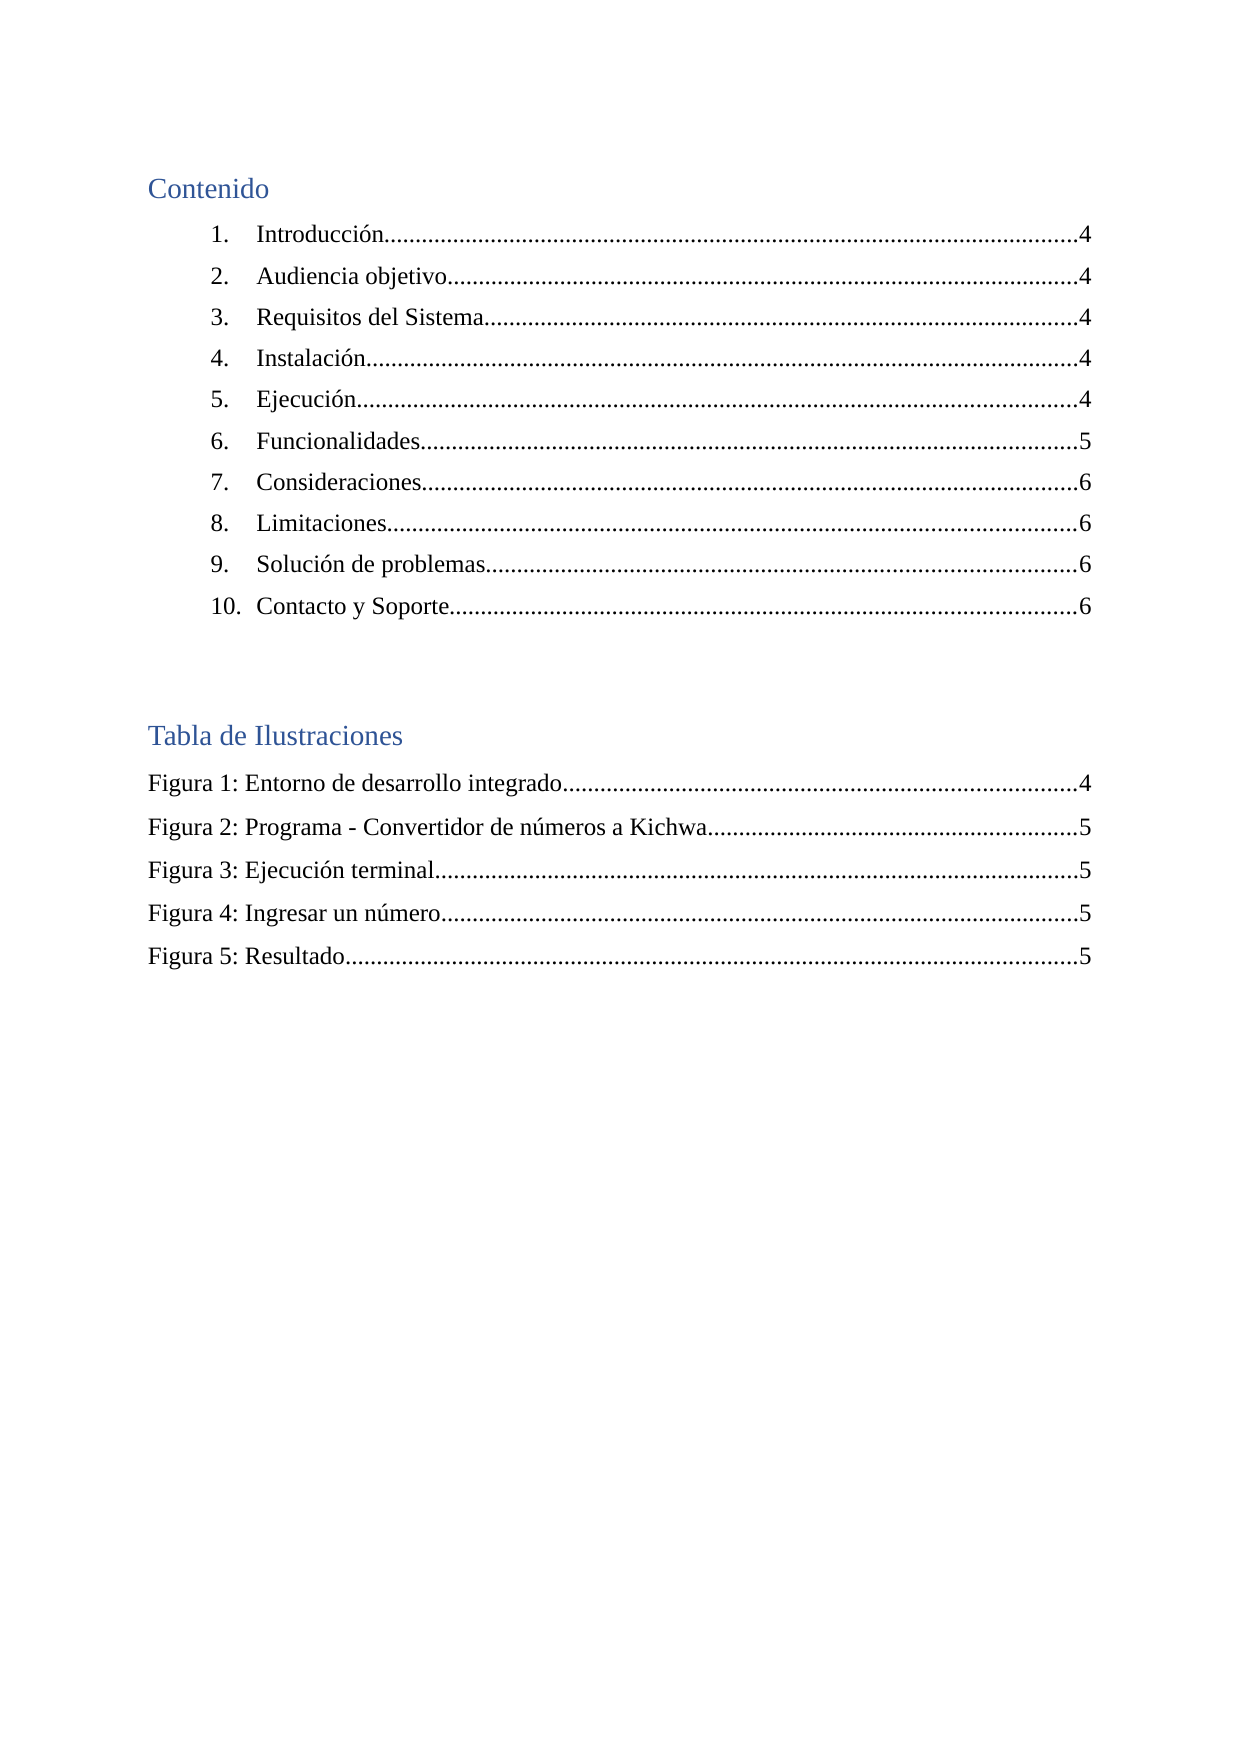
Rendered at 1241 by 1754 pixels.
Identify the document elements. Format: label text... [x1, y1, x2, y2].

text Figura 2: Programa - Convertidor de números a Kichwa 5 [148, 812, 1092, 840]
text Figura 1: Entorno de desarrollo integrado 4 [148, 768, 1092, 797]
text Figura 5: Resultado 5 [148, 941, 1092, 970]
text Tabla de Ilustraciones [148, 718, 1092, 752]
text Figura 4: Ingresar un número 5 [148, 898, 1092, 927]
text Figura 3: Ejecución terminal 5 [148, 855, 1092, 883]
